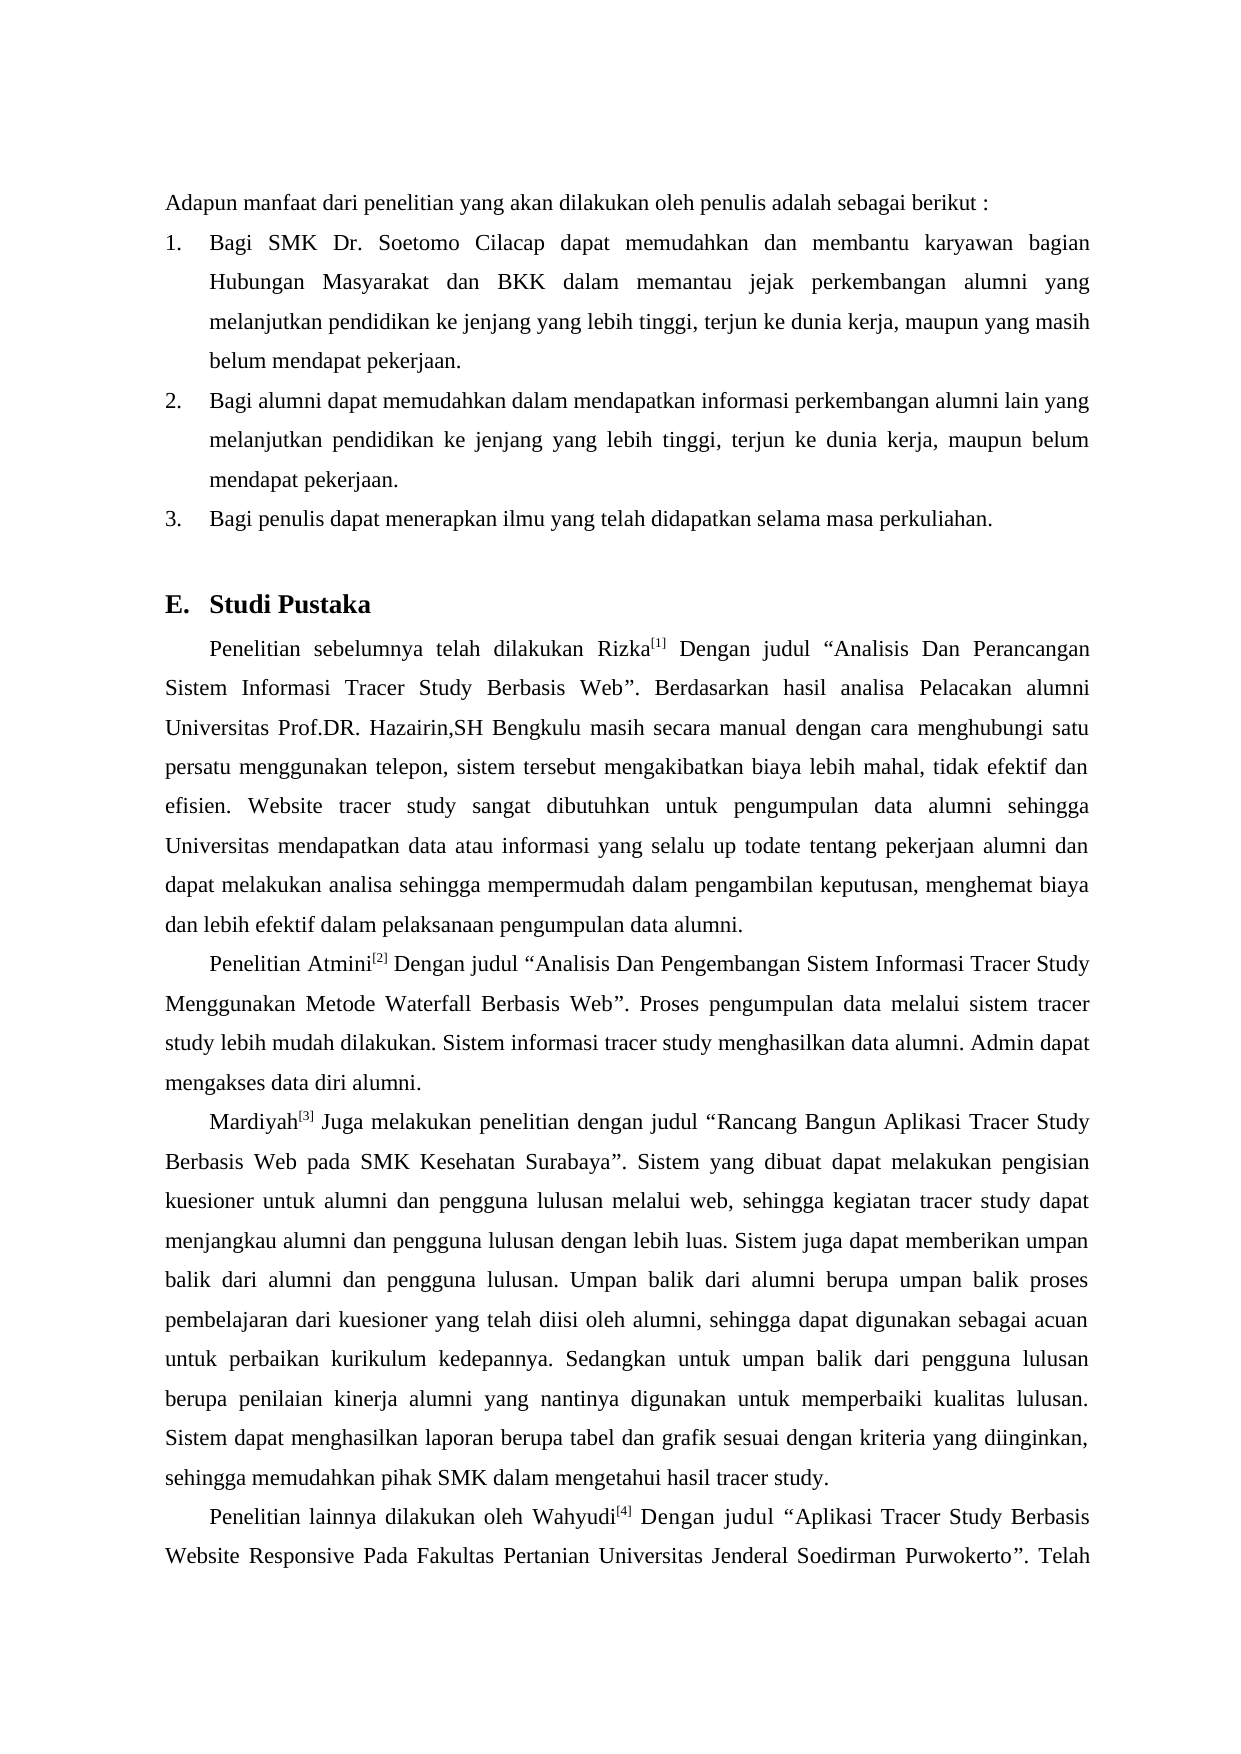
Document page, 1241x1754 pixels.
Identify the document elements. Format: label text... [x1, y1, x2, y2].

text Adapun manfaat dari penelitian yang akan dilakukan oleh penulis adalah sebagai berikut : [165, 189, 1091, 216]
subtitle Studi Pustaka [165, 588, 1090, 619]
list Bagi penulis dapat menerapkan ilmu yang telah didapatkan selama masa perkuliahan. [165, 505, 1091, 532]
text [165, 1503, 1090, 1569]
text Penelitian Atmini[2] Dengan judul “Analisis Dan Pengembangan Sistem Informasi Tracer Study Menggunakan Metode Waterfall Berbasis Web”. Proses pengumpulan data melalui sistem tracer study lebih mudah dilakukan. Sistem informasi tracer study menghasilkan data alumni. Admin dapat mengakses data diri alumni. [165, 950, 1090, 1095]
list Bagi SMK Dr. Soetomo Cilacap dapat memudahkan dan membantu karyawan bagian Hubungan Masyarakat dan BKK dalam memantau jejak perkembangan alumni yang melanjutkan pendidikan ke jenjang yang lebih tinggi, terjun ke dunia kerja, maupun yang masih belum mendapat pekerjaan. [165, 229, 1091, 374]
text Mardiyah[3] Juga melakukan penelitian dengan judul “Rancang Bangun Aplikasi Tracer Study Berbasis Web pada SMK Kesehatan Surabaya”. Sistem yang dibuat dapat melakukan pengisian kuesioner untuk alumni dan pengguna lulusan melalui web, sehingga kegiatan tracer study dapat menjangkau alumni dan pengguna lulusan dengan lebih luas. Sistem juga dapat memberikan umpan balik dari alumni dan pengguna lulusan. Umpan balik dari alumni berupa umpan balik proses pembelajaran dari kuesioner yang telah diisi oleh alumni, sehingga dapat digunakan sebagai acuan untuk perbaikan kurikulum kedepannya. Sedangkan untuk umpan balik dari pengguna lulusan berupa penilaian kinerja alumni yang nantinya digunakan untuk memperbaiki kualitas lulusan. Sistem dapat menghasilkan laporan berupa tabel dan grafik sesuai dengan kriteria yang diinginkan, sehingga memudahkan pihak SMK dalam mengetahui hasil tracer study. [165, 1108, 1090, 1490]
text Penelitian sebelumnya telah dilakukan Rizka[1] Dengan judul “Analisis Dan Perancangan Sistem Informasi Tracer Study Berbasis Web”. Berdasarkan hasil analisa Pelacakan alumni Universitas Prof.DR. Hazairin,SH Bengkulu masih secara manual dengan cara menghubungi satu persatu menggunakan telepon, sistem tersebut mengakibatkan biaya lebih mahal, tidak efektif dan efisien. Website tracer study sangat dibutuhkan untuk pengumpulan data alumni sehingga Universitas mendapatkan data atau informasi yang selalu up todate tentang pekerjaan alumni dan dapat melakukan analisa sehingga mempermudah dalam pengambilan keputusan, menghemat biaya dan lebih efektif dalam pelaksanaan pengumpulan data alumni. [165, 634, 1090, 937]
list Bagi alumni dapat memudahkan dalam mendapatkan informasi perkembangan alumni lain yang melanjutkan pendidikan ke jenjang yang lebih tinggi, terjun ke dunia kerja, maupun belum mendapat pekerjaan. [165, 387, 1091, 492]
